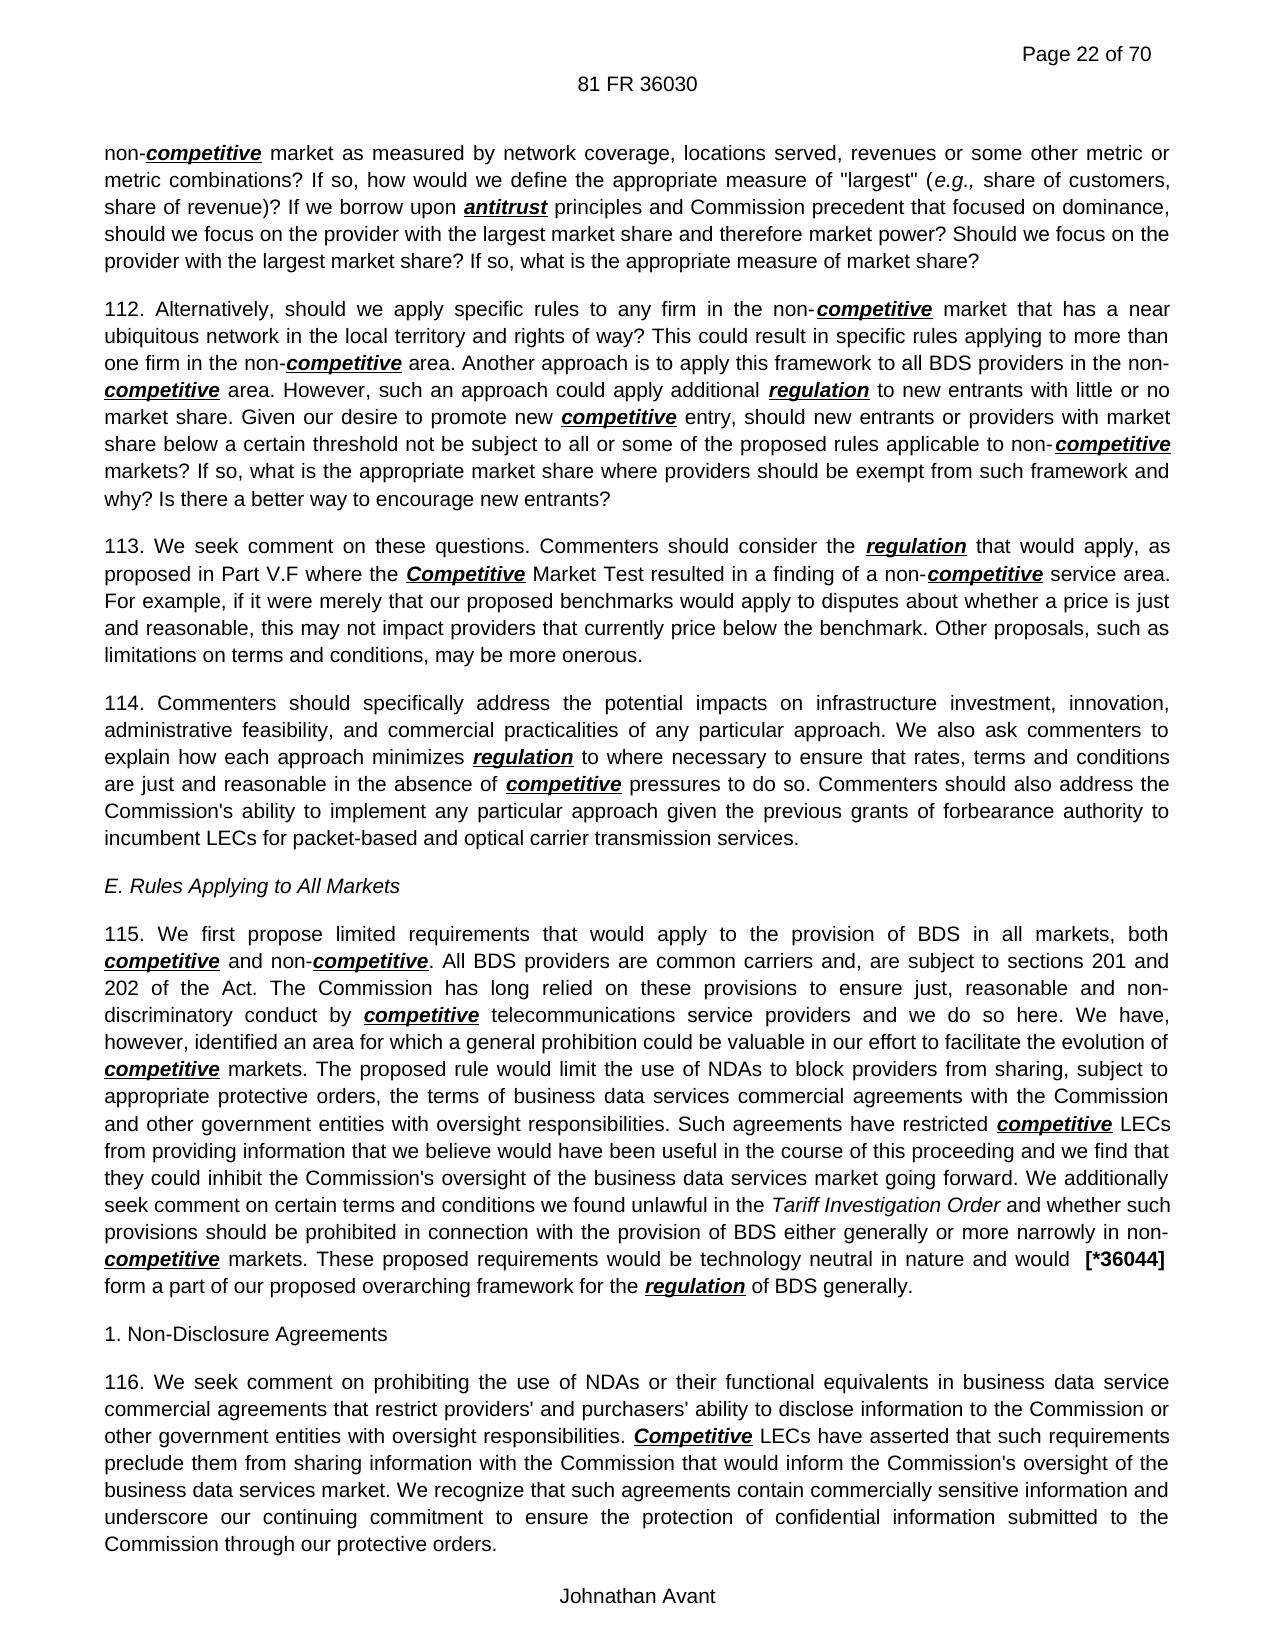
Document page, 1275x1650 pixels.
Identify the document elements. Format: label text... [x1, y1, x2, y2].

text 115. We first propose limited requirements that would apply to the provision of BDS in all markets, both competitive and non-competitive. All BDS providers are common carriers and, are subject to sections 201 and 202 of the Act. The Commission has long relied on these provisions to ensure just, reasonable and non-discriminatory conduct by competitive telecommunications service providers and we do so here. We have, however, identified an area for which a general prohibition could be valuable in our effort to facilitate the evolution of competitive markets. The proposed rule would limit the use of NDAs to block providers from sharing, subject to appropriate protective orders, the terms of business data services commercial agreements with the Commission and other government entities with oversight responsibilities. Such agreements have restricted competitive LECs from providing information that we believe would have been useful in the course of this proceeding and we find that they could inhibit the Commission's oversight of the business data services market going forward. We additionally seek comment on certain terms and conditions we found unlawful in the Tariff Investigation Order and whether such provisions should be prohibited in connection with the provision of BDS either generally or more narrowly in non-competitive markets. These proposed requirements would be technology neutral in nature and would [*36044] form a part of our proposed overarching framework for the regulation of BDS generally. [104, 919, 1171, 1298]
text 116. We seek comment on prohibiting the use of NDAs or their functional equivalents in business data service commercial agreements that restrict providers' and purchasers' ability to disclose information to the Commission or other government entities with oversight responsibilities. Competitive LECs have asserted that such requirements preclude them from sharing information with the Commission that would inform the Commission's oversight of the business data services market. We recognize that such agreements contain commercially sensitive information and underscore our continuing commitment to ensure the protection of confidential information submitted to the Commission through our protective orders. [104, 1367, 1171, 1556]
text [104, 137, 1171, 273]
text E. Rules Applying to All Markets [104, 871, 1171, 898]
text 1. Non-Disclosure Agreements [104, 1319, 1171, 1346]
text 112. Alternatively, should we apply specific rules to any firm in the non-competitive market that has a near ubiquitous network in the local territory and rights of way? This could result in specific rules applying to more than one firm in the non-competitive area. Another approach is to apply this framework to all BDS providers in the non-competitive area. However, such an approach could apply additional regulation to new entrants with little or no market share. Given our desire to promote new competitive entry, should new entrants or providers with market share below a certain threshold not be subject to all or some of the proposed rules applicable to non-competitive markets? If so, what is the appropriate market share where providers should be exempt from such framework and why? Is there a better way to encourage new entrants? [104, 294, 1171, 510]
text 114. Commenters should specifically address the potential impacts on infrastructure investment, innovation, administrative feasibility, and commercial practicalities of any particular approach. We also ask commenters to explain how each approach minimizes regulation to where necessary to ensure that rates, terms and conditions are just and reasonable in the absence of competitive pressures to do so. Commenters should also address the Commission's ability to implement any particular approach given the previous grants of forbearance authority to incumbent LECs for packet-based and optical carrier transmission services. [104, 687, 1171, 850]
text 113. We seek comment on these questions. Commenters should consider the regulation that would apply, as proposed in Part V.F where the Competitive Market Test resulted in a finding of a non-competitive service area. For example, if it were merely that our proposed benchmarks would apply to disputes about whether a price is just and reasonable, this may not impact providers that currently price below the benchmark. Other proposals, such as limitations on terms and conditions, may be more onerous. [104, 531, 1171, 667]
